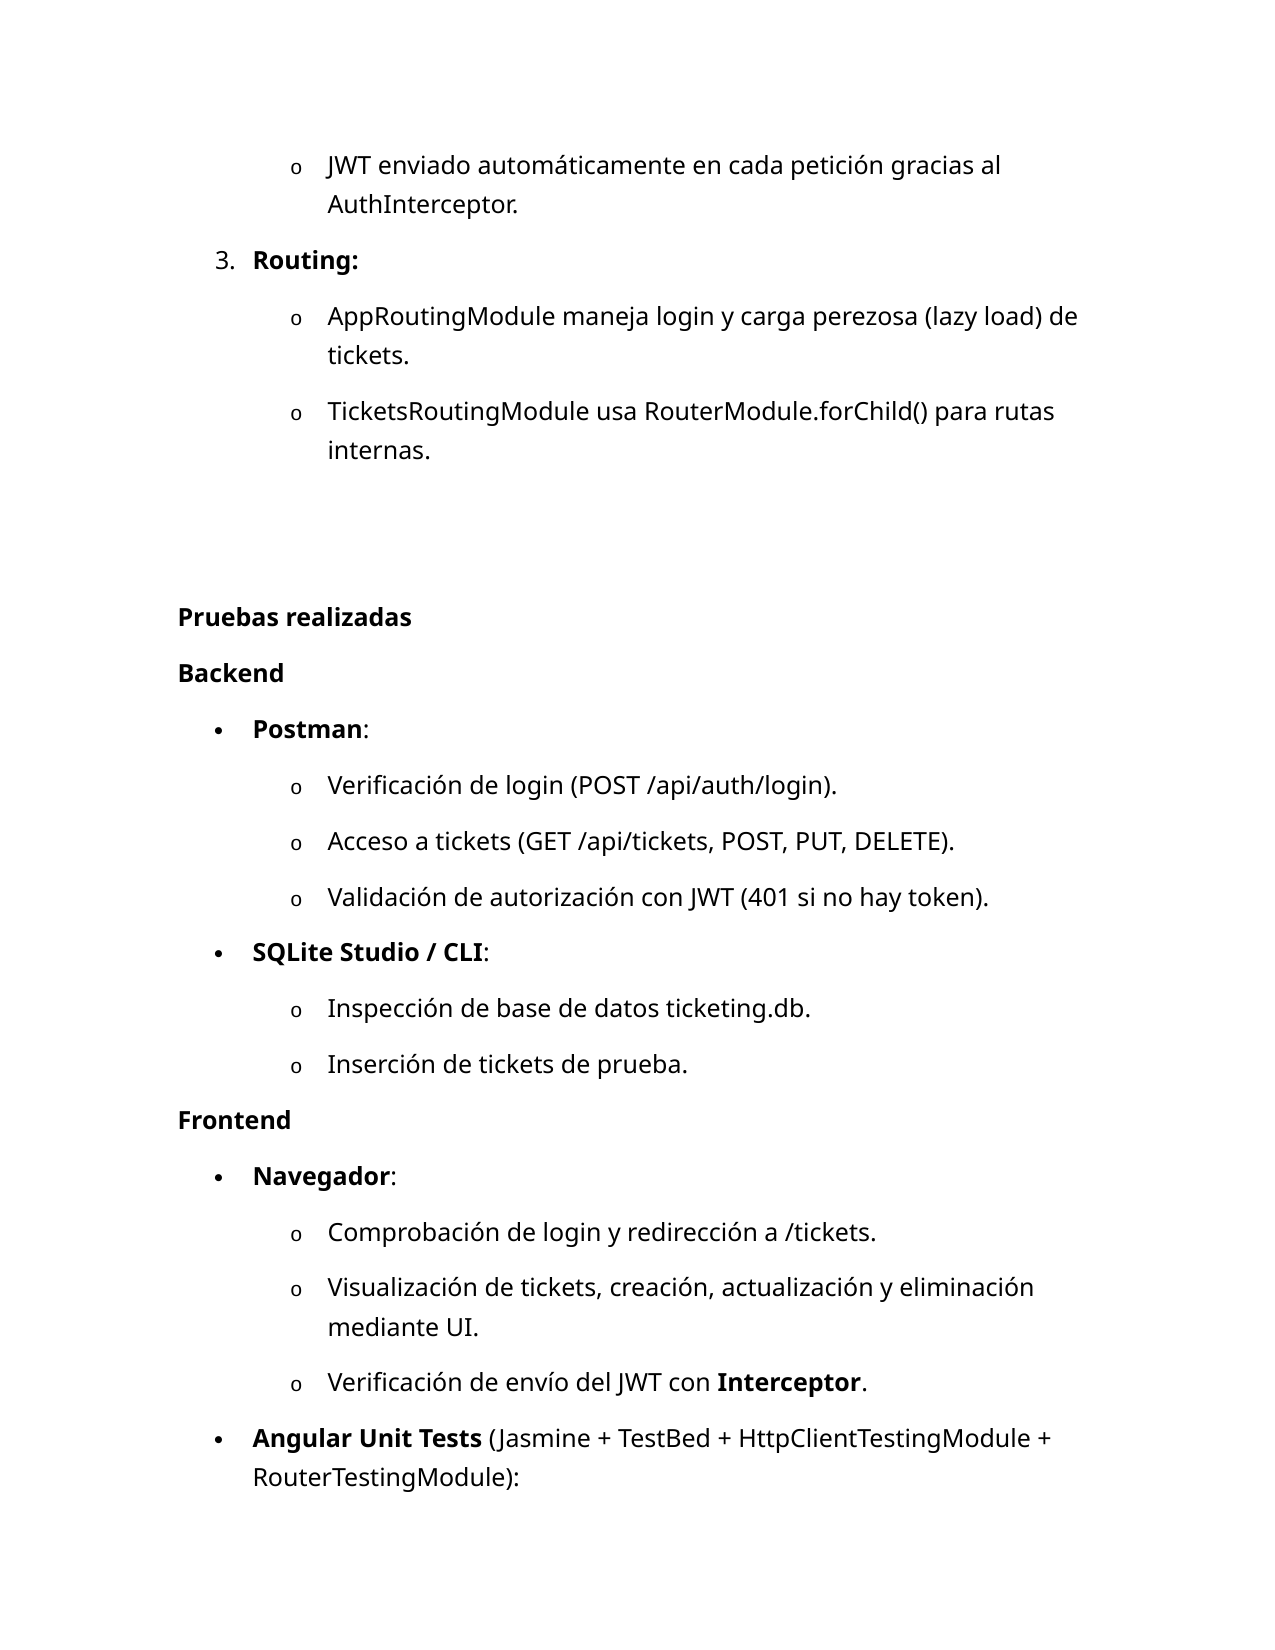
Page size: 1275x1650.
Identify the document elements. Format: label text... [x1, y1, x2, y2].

text Pruebas realizadas [177, 600, 1098, 634]
text Frontend [177, 1103, 1098, 1137]
list Comprobación de login y redirección a /tickets. [290, 1214, 1098, 1248]
list Navegador: [215, 1158, 1098, 1192]
list Visualización de tickets, creación, actualización y eliminación mediante UI. [290, 1270, 1098, 1343]
list Inspección de base de datos ticketing.db. [290, 991, 1098, 1025]
list SQLite Studio / CLI: [215, 935, 1098, 969]
list Acceso a tickets (GET /api/tickets, POST, PUT, DELETE). [290, 823, 1098, 857]
list Routing: [215, 243, 1098, 277]
list JWT enviado automáticamente en cada petición gracias al AuthInterceptor. [290, 148, 1098, 221]
list Angular Unit Tests (Jasmine + TestBed + HttpClientTestingModule + RouterTestingModule): [215, 1421, 1098, 1494]
list AppRoutingModule maneja login y carga perezosa (lazy load) de tickets. [290, 298, 1098, 372]
list Postman: [215, 712, 1098, 746]
list Verificación de envío del JWT con Interceptor. [290, 1365, 1098, 1399]
list Verificación de login (POST /api/auth/login). [290, 768, 1098, 802]
list TicketsRoutingModule usa RouterModule.forChild() para rutas internas. [290, 393, 1098, 467]
list Validación de autorización con JWT (401 si no hay token). [290, 879, 1098, 913]
text Backend [177, 656, 1098, 690]
list Inserción de tickets de prueba. [290, 1047, 1098, 1081]
